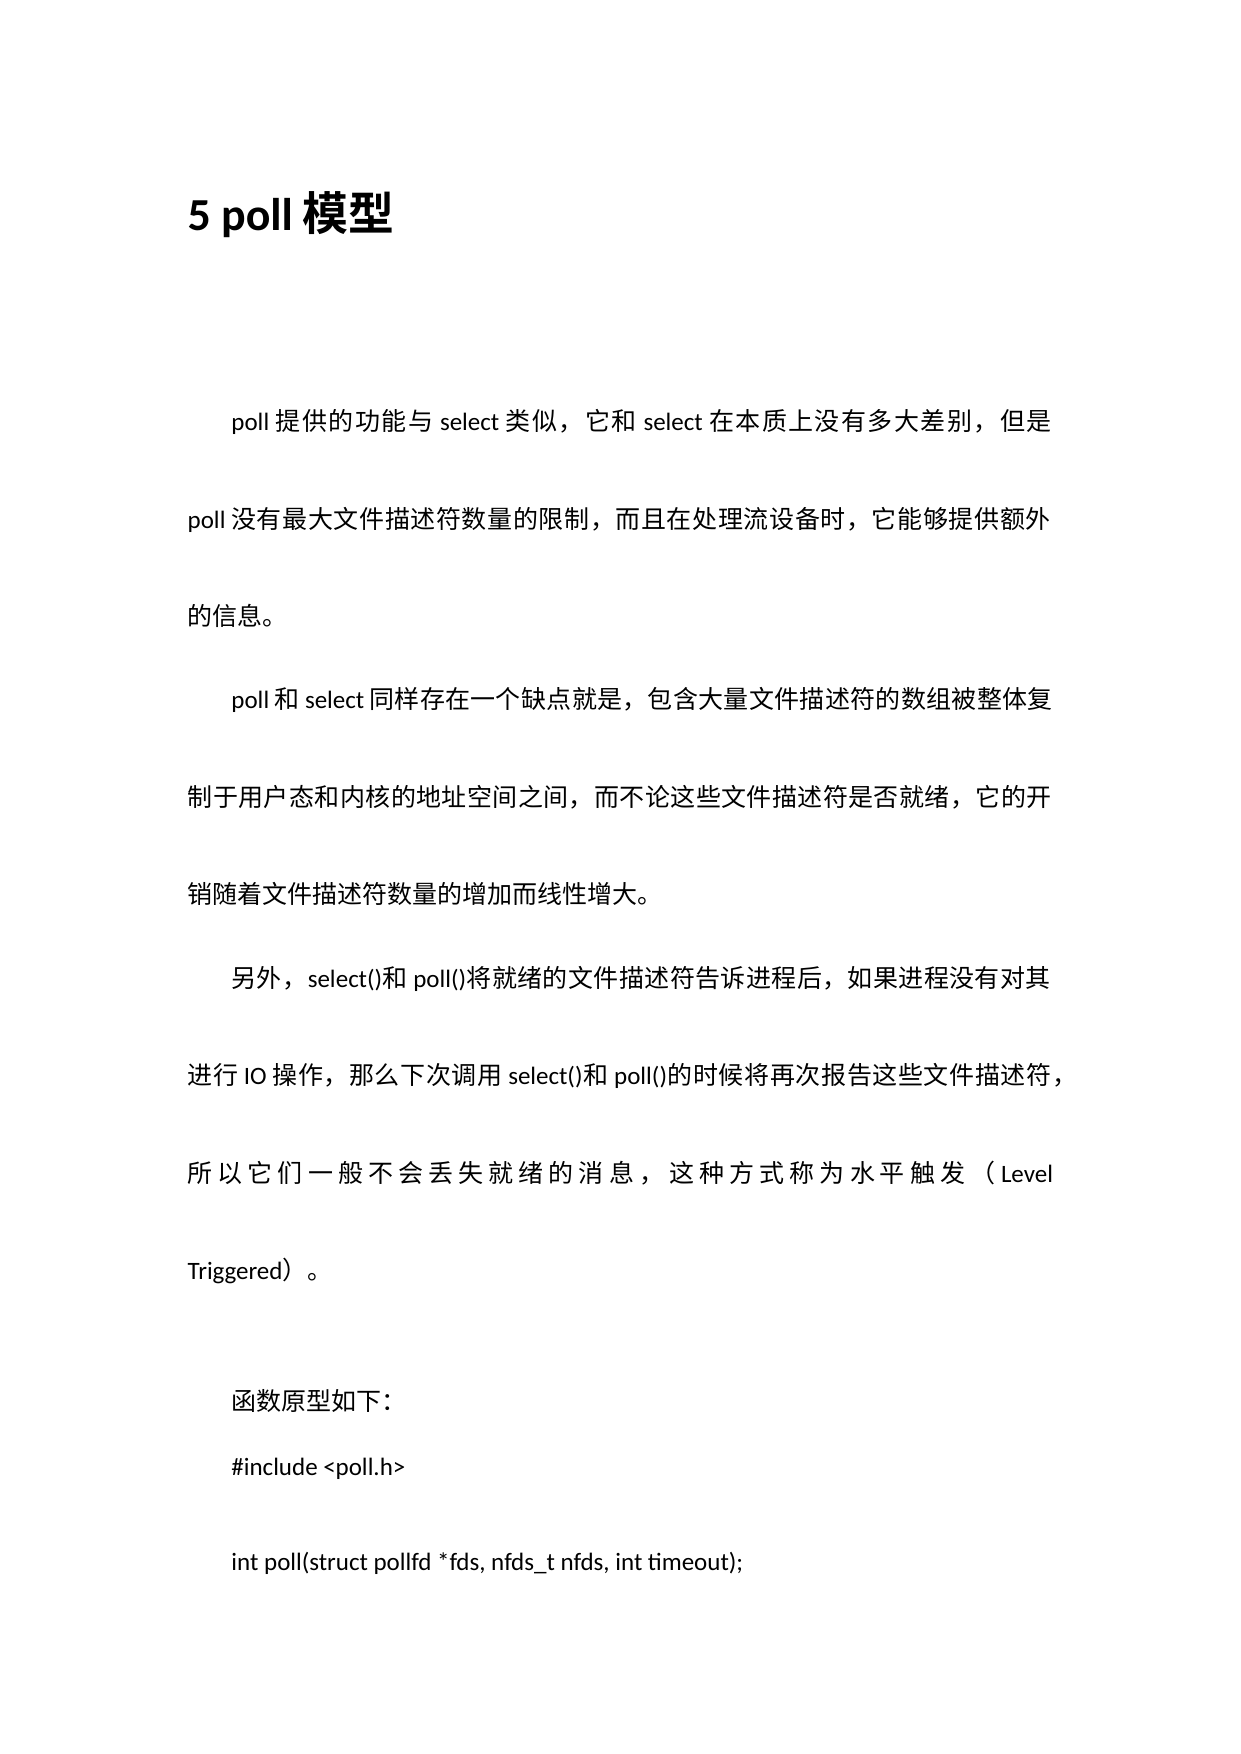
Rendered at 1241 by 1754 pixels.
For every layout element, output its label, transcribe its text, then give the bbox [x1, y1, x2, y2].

text poll和select同样存在一个缺点就是，包含大量文件描述符的数组被整体复制于用户态和内核的地址空间之间，而不论这些文件描述符是否就绪，它的开销随着文件描述符数量的增加而线性增大。 [187, 666, 1053, 926]
text poll提供的功能与select类似，它和select在本质上没有多大差别，但是poll没有最大文件描述符数量的限制，而且在处理流设备时，它能够提供额外的信息。 [187, 387, 1053, 647]
text int poll(struct pollfd *fds, nfds_t nfds, int timeout); [187, 1546, 1053, 1578]
text 函数原型如下： [187, 1367, 1053, 1432]
text 另外，select()和poll()将就绪的文件描述符告诉进程后，如果进程没有对其进行IO操作，那么下次调用select()和poll()的时候将再次报告这些文件描述符，所以它们一般不会丢失就绪的消息，这种方式称为水平触发（Level Triggered）。 [187, 944, 1053, 1301]
subtitle 5 poll模型 [187, 162, 1053, 259]
text #include <poll.h> [187, 1450, 1053, 1483]
